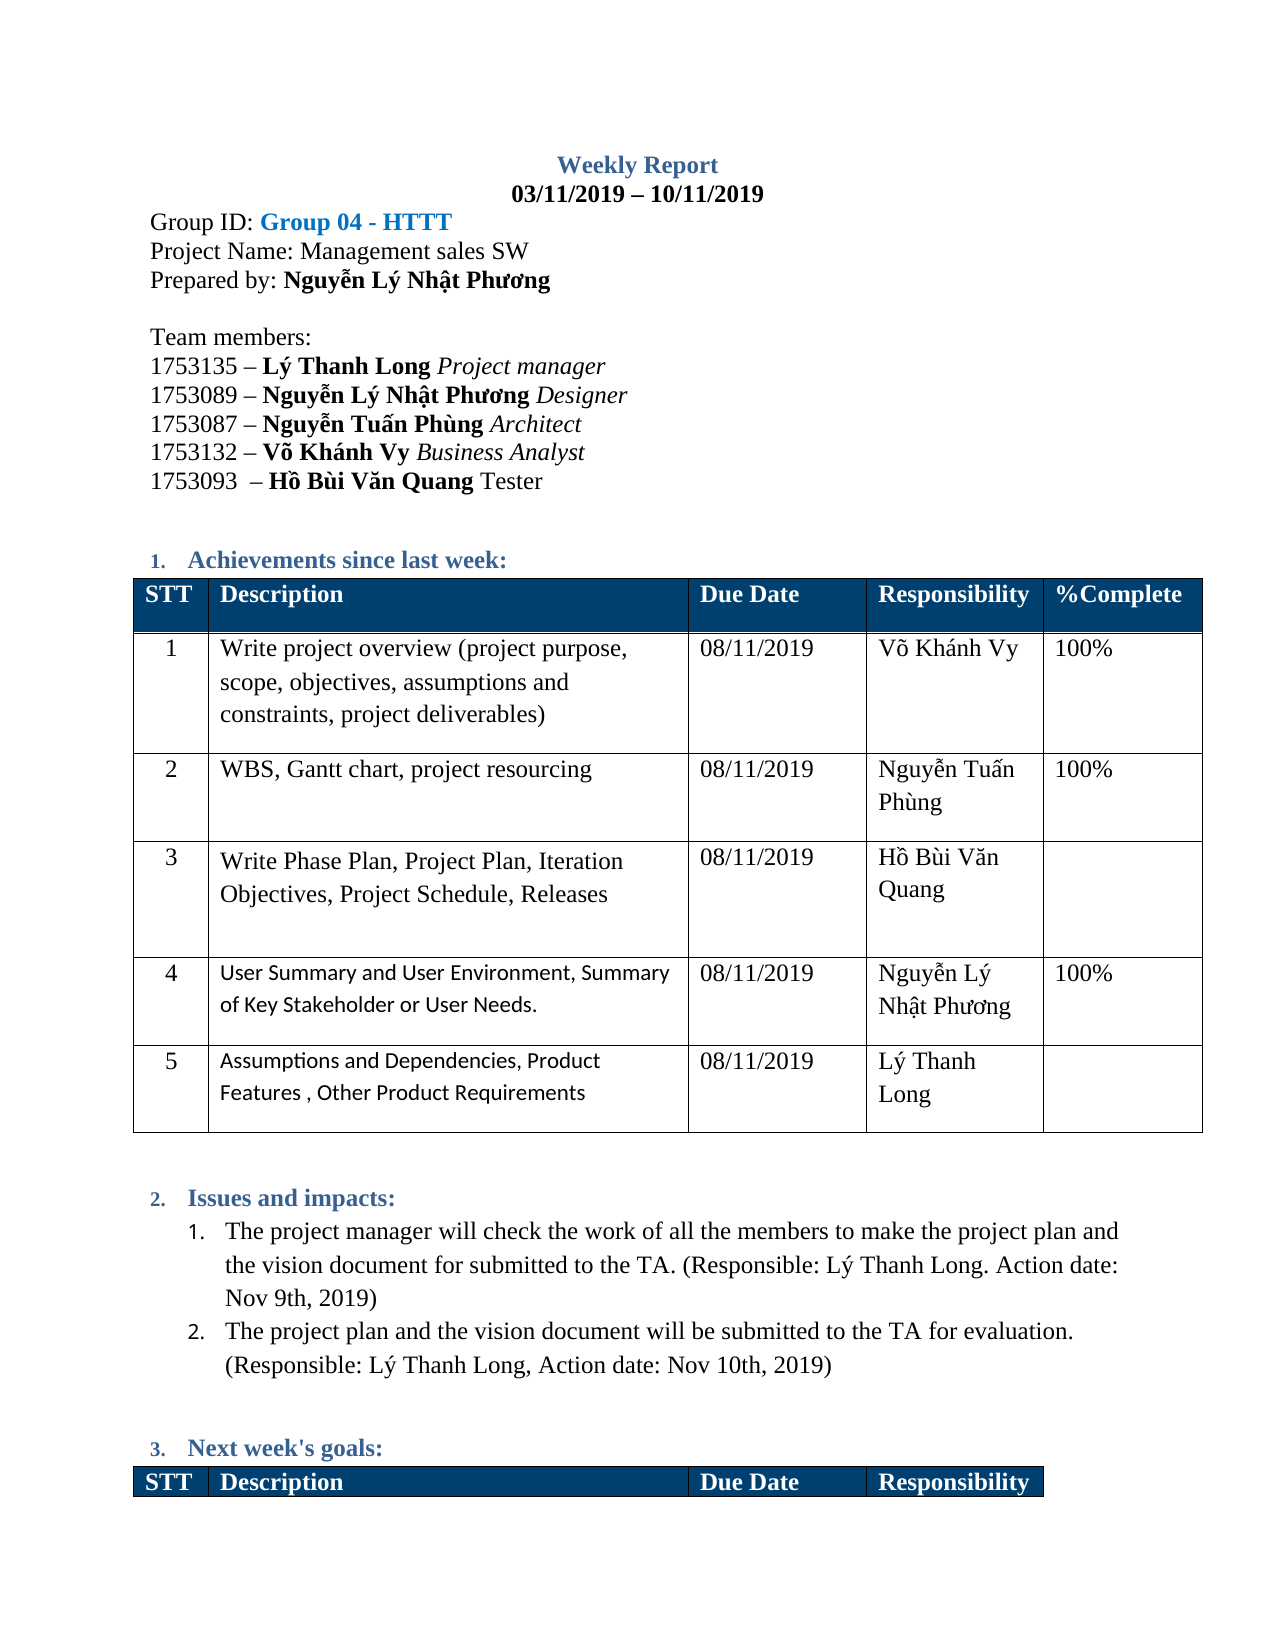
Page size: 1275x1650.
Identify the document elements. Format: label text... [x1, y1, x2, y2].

list Achievements since last week: [150, 545, 1125, 574]
table_cell Võ Khánh Vy [867, 634, 1043, 753]
table_cell Nguyễn Lý Nhật Phương [867, 958, 1043, 1045]
table_cell 4 [134, 958, 208, 1045]
table_cell 1 [134, 634, 208, 753]
table_cell Write project overview (project purpose, scope, objectives, assumptions and constraints, project deliverables) [209, 634, 688, 753]
table_cell 08/11/2019 [689, 634, 866, 753]
table_cell 08/11/2019 [689, 1046, 866, 1132]
table_header %Complete [1044, 579, 1202, 632]
table_cell Nguyễn Tuấn Phùng [867, 754, 1043, 841]
table_cell Write Phase Plan, Project Plan, Iteration Objectives, Project Schedule, Releases [209, 842, 688, 957]
text 1753135 – Lý Thanh Long Project manager 1753089 – Nguyễn Lý Nhật Phương Designer 1753087 – Nguyễn Tuấn Phùng Architect 1753132 – Võ Khánh Vy Business Analyst [150, 351, 1125, 466]
table_cell [1044, 842, 1202, 957]
table_header STT [134, 1467, 208, 1496]
table_cell Lý Thanh Long [867, 1046, 1043, 1132]
text 03/11/2019 – 10/11/2019 [150, 179, 1125, 207]
list The project plan and the vision document will be submitted to the TA for evaluation. (Responsible: Lý Thanh Long, Action date: Nov 10th, 2019) [187, 1316, 1125, 1379]
list Issues and impacts: [150, 1183, 1125, 1212]
table_cell 100% [1044, 958, 1202, 1045]
table_cell 08/11/2019 [689, 842, 866, 957]
table_header Due Date [689, 1467, 866, 1496]
table_cell 3 [134, 842, 208, 957]
table_header STT [134, 579, 208, 632]
table_cell User Summary and User Environment, Summary of Key Stakeholder or User Needs. [209, 958, 688, 1045]
text Team members: [150, 322, 1125, 351]
table_header Description [209, 579, 688, 632]
list Next week's goals: [150, 1433, 1125, 1462]
list The project manager will check the work of all the members to make the project plan and the vision document for submitted to the TA. (Responsible: Lý Thanh Long. Action date: Nov 9th, 2019) [187, 1216, 1125, 1312]
table_cell 100% [1044, 754, 1202, 841]
table_cell Assumptions and Dependencies, Product Features , Other Product Requirements [209, 1046, 688, 1132]
table_cell [1044, 1046, 1202, 1132]
table_cell 5 [134, 1046, 208, 1132]
text Project Name: Management sales SW [150, 236, 1125, 265]
table_cell 08/11/2019 [689, 958, 866, 1045]
text Weekly Report [150, 150, 1125, 179]
table_header Description [209, 1467, 688, 1496]
table_cell WBS, Gantt chart, project resourcing [209, 754, 688, 841]
table_cell 2 [134, 754, 208, 841]
text 1753093 – Hồ Bùi Văn Quang Tester [150, 466, 1125, 495]
table_cell Hồ Bùi Văn Quang [867, 842, 1043, 957]
table_header Responsibility [867, 1467, 1043, 1496]
table_cell 100% [1044, 634, 1202, 753]
table_cell 08/11/2019 [689, 754, 866, 841]
table_header Due Date [689, 579, 866, 632]
text Prepared by: Nguyễn Lý Nhật Phương [150, 265, 1125, 294]
table_header Responsibility [867, 579, 1043, 632]
text Group ID: Group 04 - HTTT [150, 207, 1125, 236]
